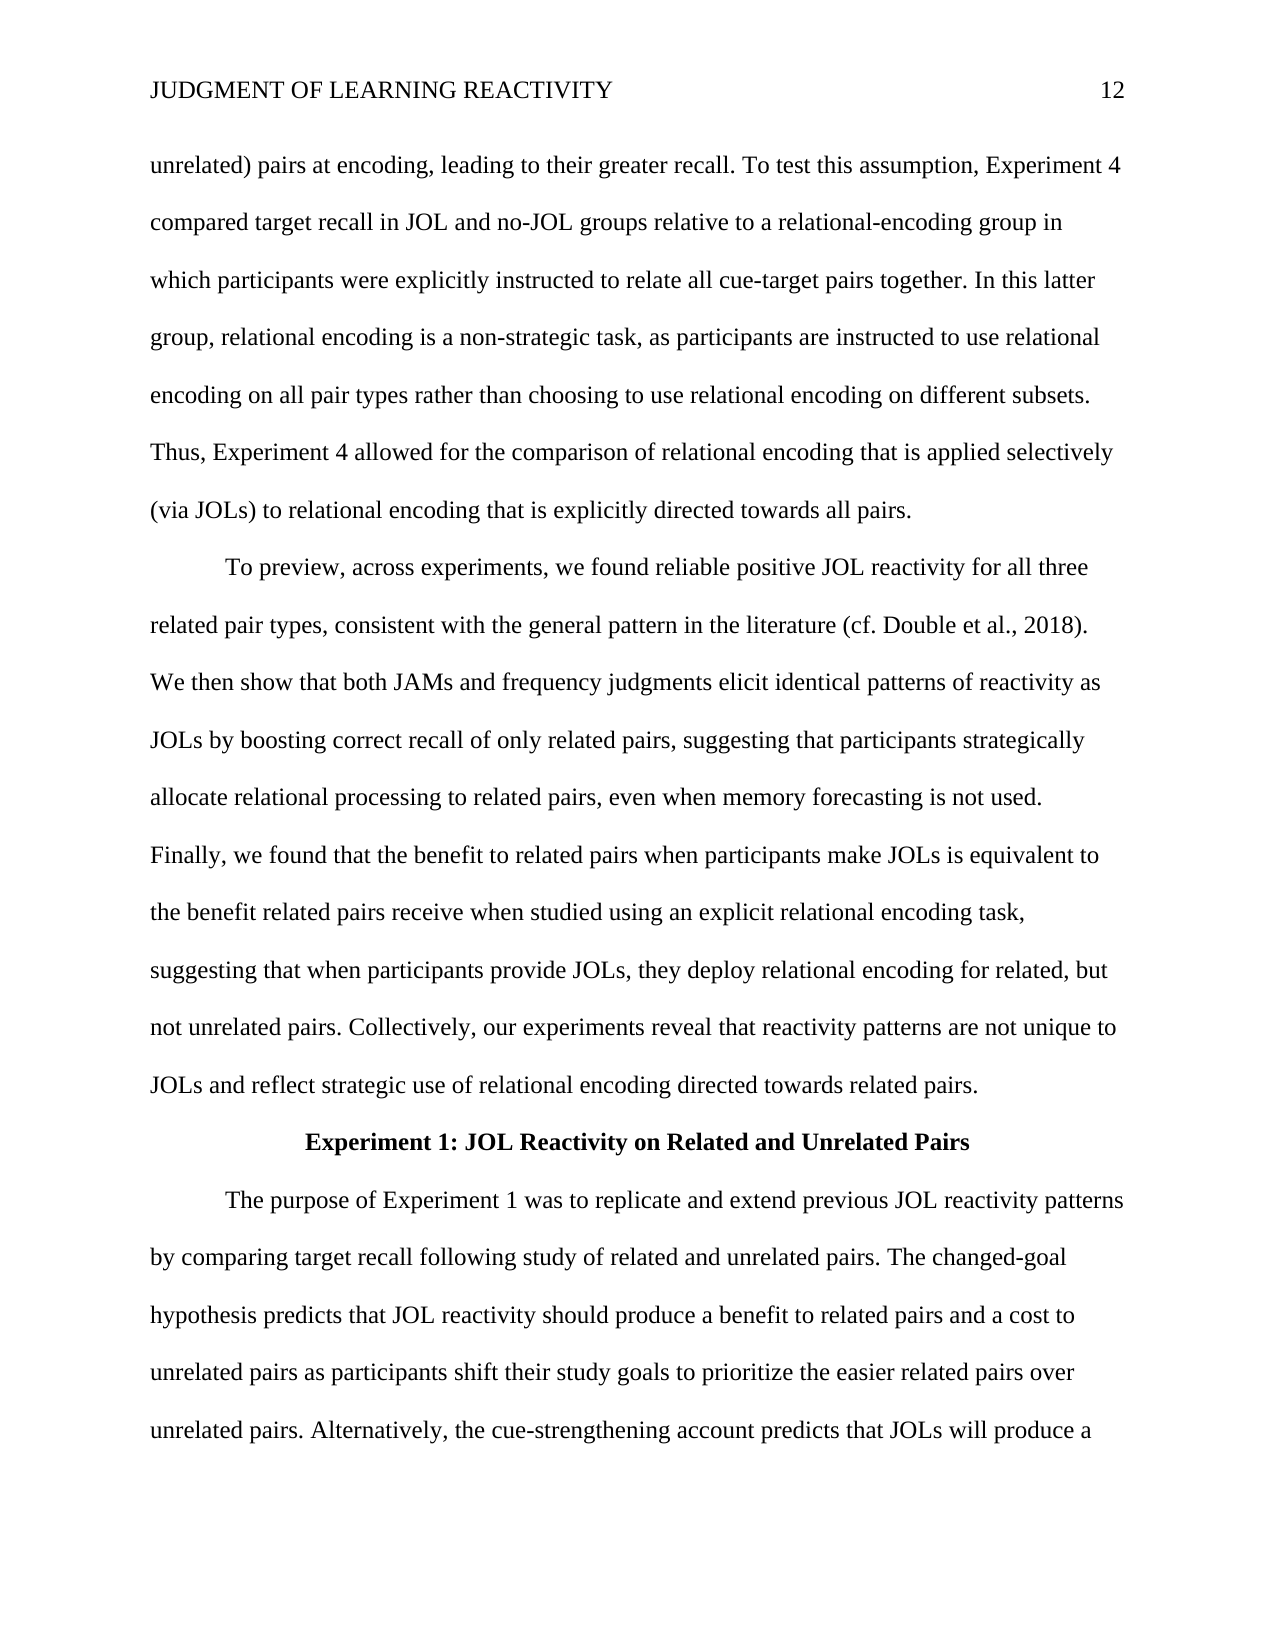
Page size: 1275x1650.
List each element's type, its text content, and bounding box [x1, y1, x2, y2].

text To preview, across experiments, we found reliable positive JOL reactivity for all three related pair types, consistent with the general pattern in the literature (cf. Double et al., 2018). We then show that both JAMs and frequency judgments elicit identical patterns of reactivity as JOLs by boosting correct recall of only related pairs, suggesting that participants strategically allocate relational processing to related pairs, even when memory forecasting is not used. Finally, we found that the benefit to related pairs when participants make JOLs is equivalent to the benefit related pairs receive when studied using an explicit relational encoding task, suggesting that when participants provide JOLs, they deploy relational encoding for related, but not unrelated pairs. Collectively, our experiments reveal that reactivity patterns are not unique to JOLs and reflect strategic use of relational encoding directed towards related pairs. [150, 552, 1125, 1099]
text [150, 1185, 1125, 1444]
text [150, 150, 1125, 524]
text Experiment 1: JOL Reactivity on Related and Unrelated Pairs [150, 1127, 1125, 1156]
